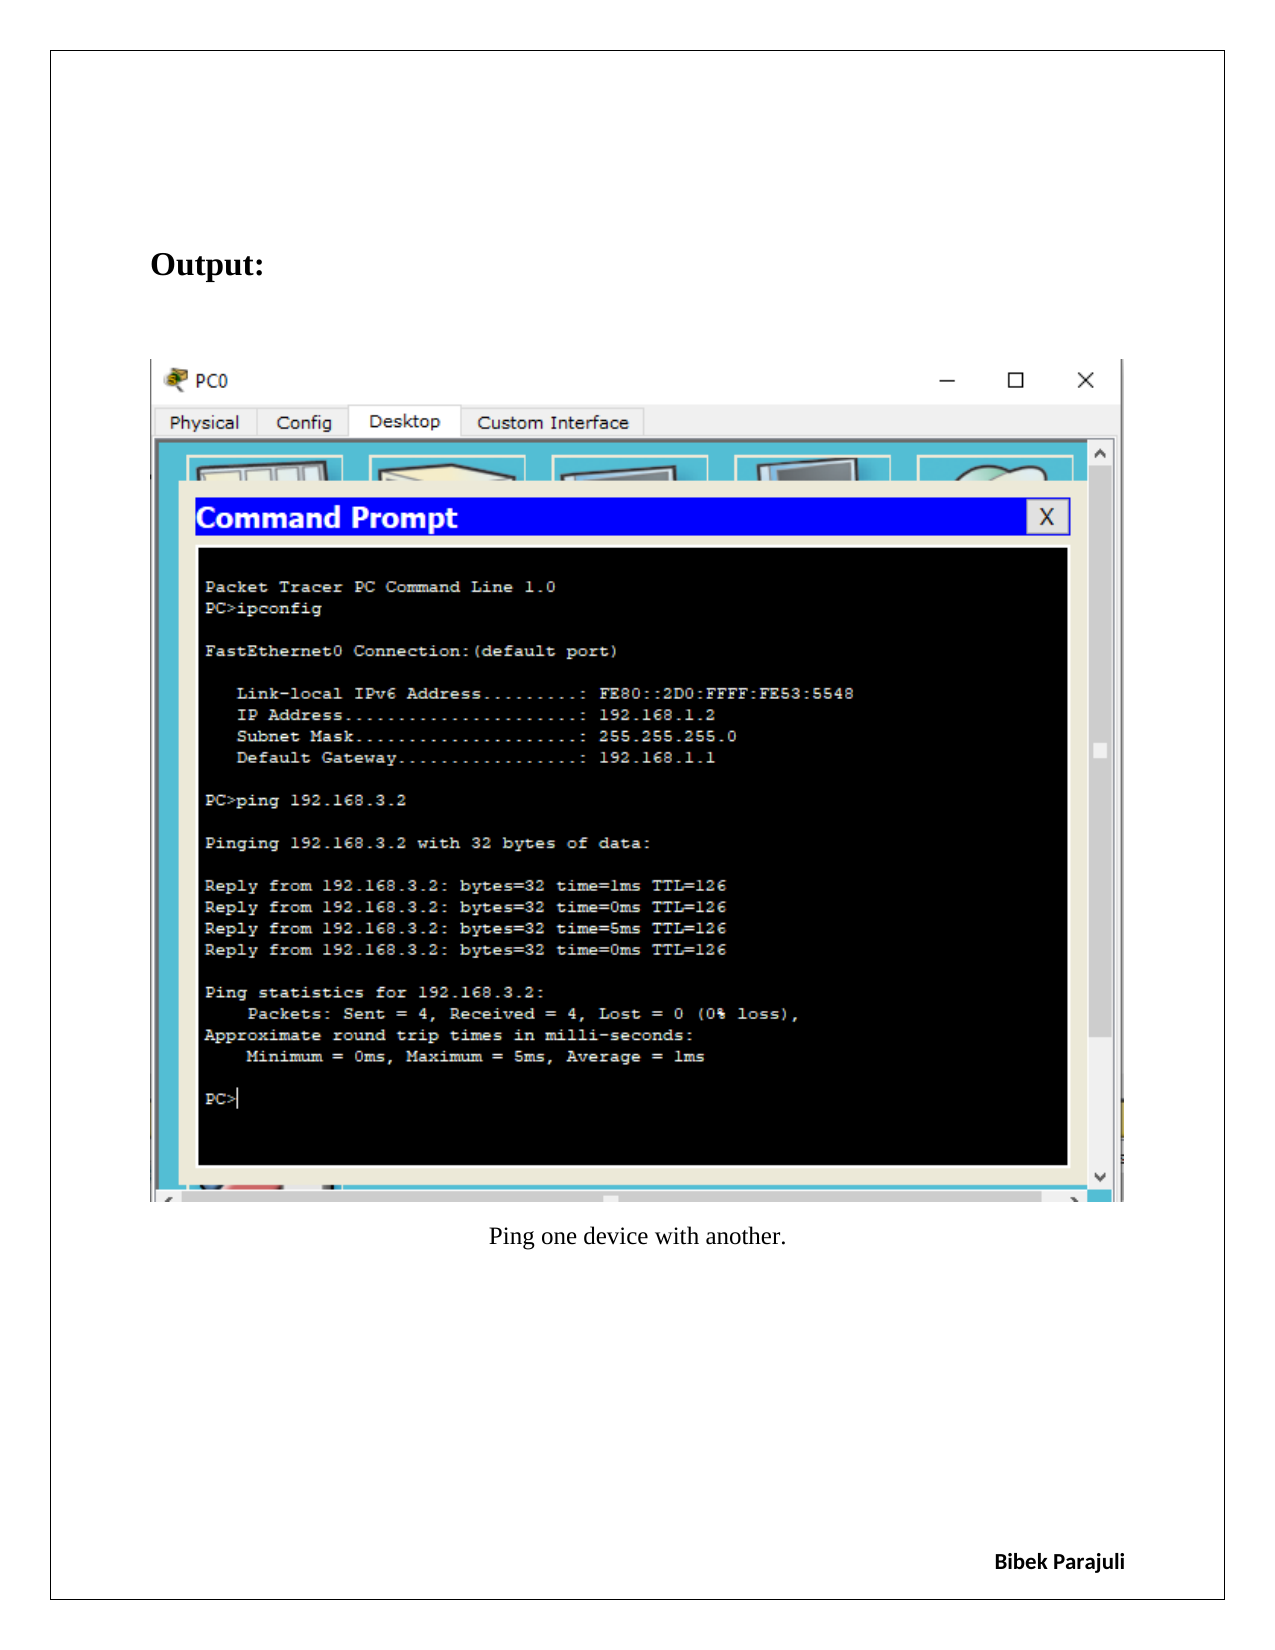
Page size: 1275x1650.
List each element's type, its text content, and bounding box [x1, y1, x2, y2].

text Output: [150, 244, 1125, 282]
text Ping one device with another. [150, 1221, 1125, 1250]
picture [150, 359, 1124, 1202]
